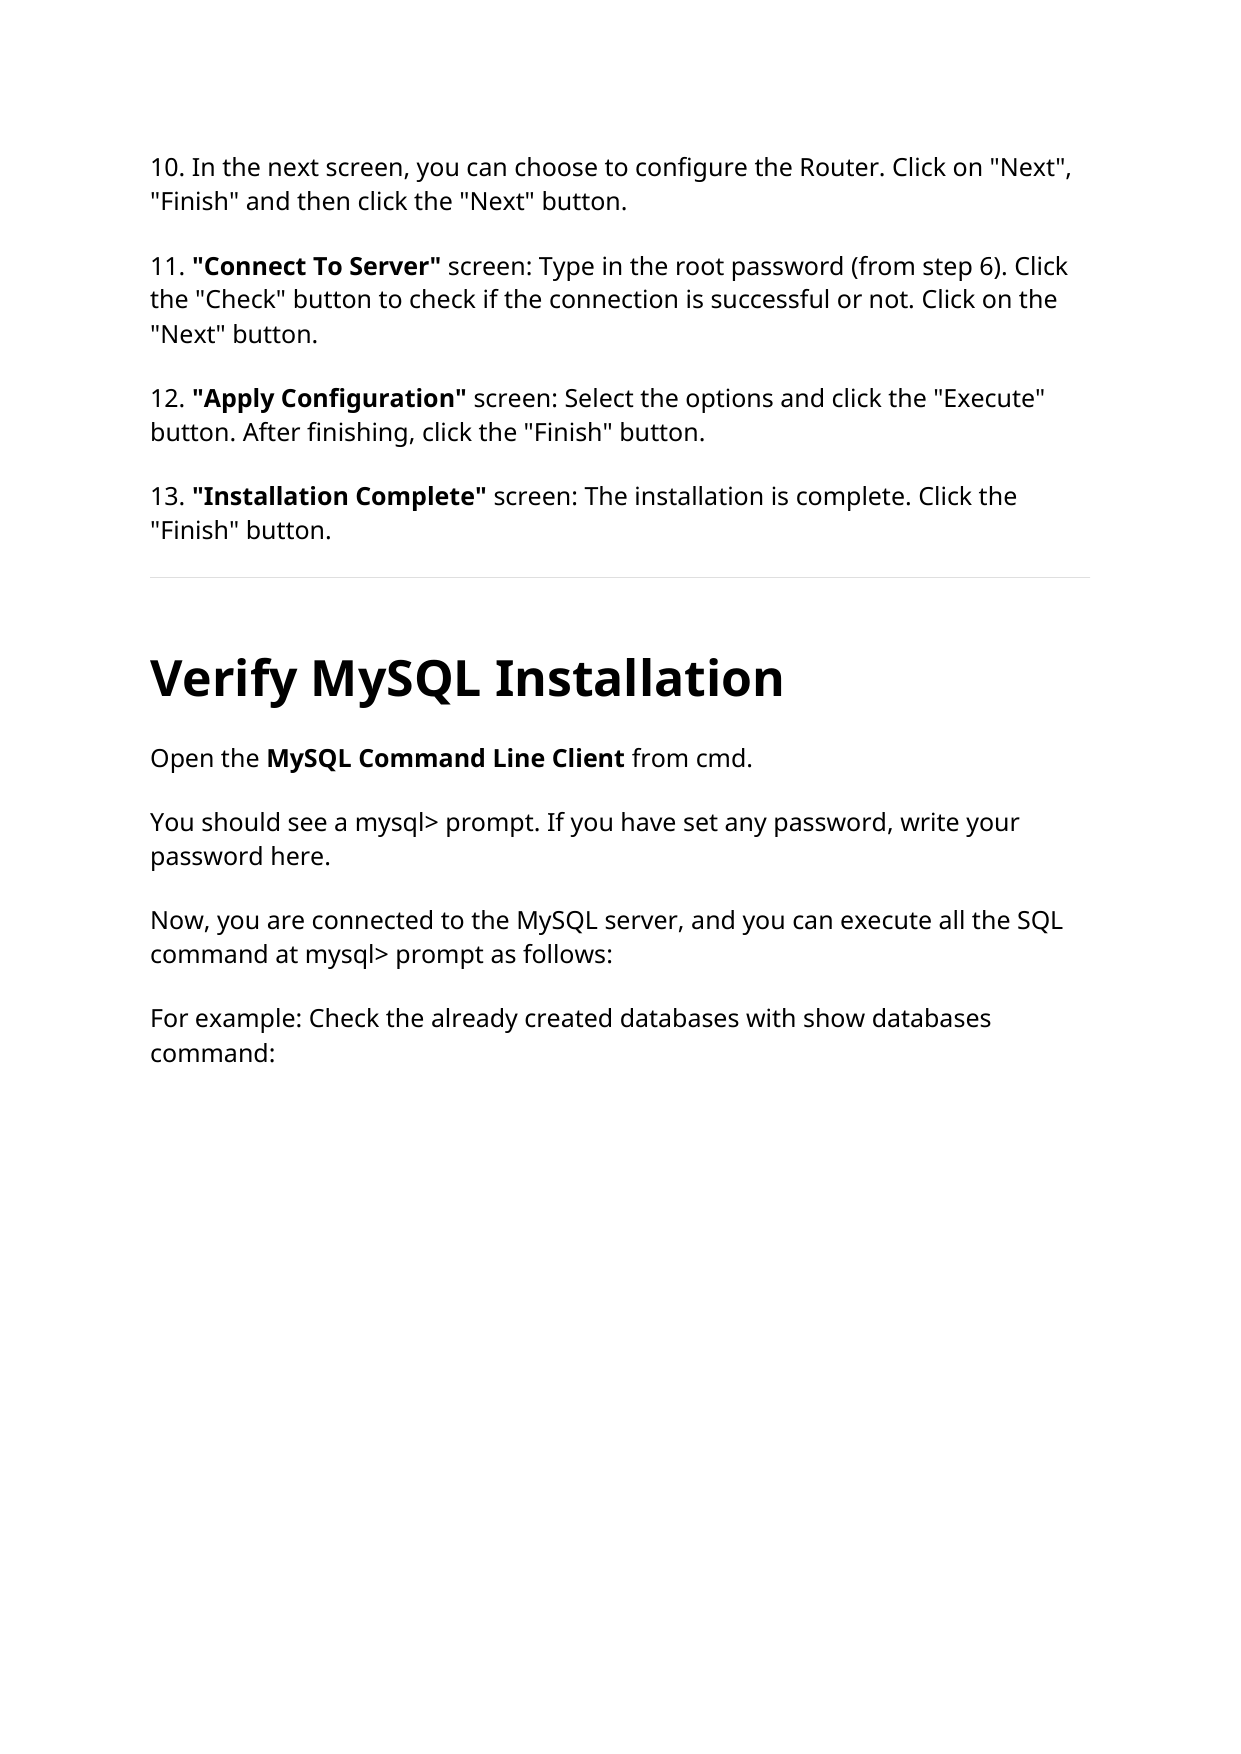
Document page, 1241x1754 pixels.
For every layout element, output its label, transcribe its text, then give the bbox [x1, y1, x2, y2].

text For example: Check the already created databases with show databases command: [150, 1001, 1090, 1069]
text Now, you are connected to the MySQL server, and you can execute all the SQL command at mysql> prompt as follows: [150, 903, 1090, 971]
text 10. In the next screen, you can choose to configure the Router. Click on "Next", "Finish" and then click the "Next" button. [150, 150, 1090, 218]
text 12. "Apply Configuration" screen: Select the options and click the "Execute" button. After finishing, click the "Finish" button. [150, 380, 1090, 448]
subtitle Verify MySQL Installation [150, 643, 1090, 711]
text 11. "Connect To Server" screen: Type in the root password (from step 6). Click the "Check" button to check if the connection is successful or not. Click on the "Next" button. [150, 248, 1090, 350]
text 13. "Installation Complete" screen: The installation is complete. Click the "Finish" button. [150, 478, 1090, 547]
text You should see a mysql> prompt. If you have set any password, write your password here. [150, 805, 1090, 873]
text Open the MySQL Command Line Client from cmd. [150, 741, 1090, 775]
